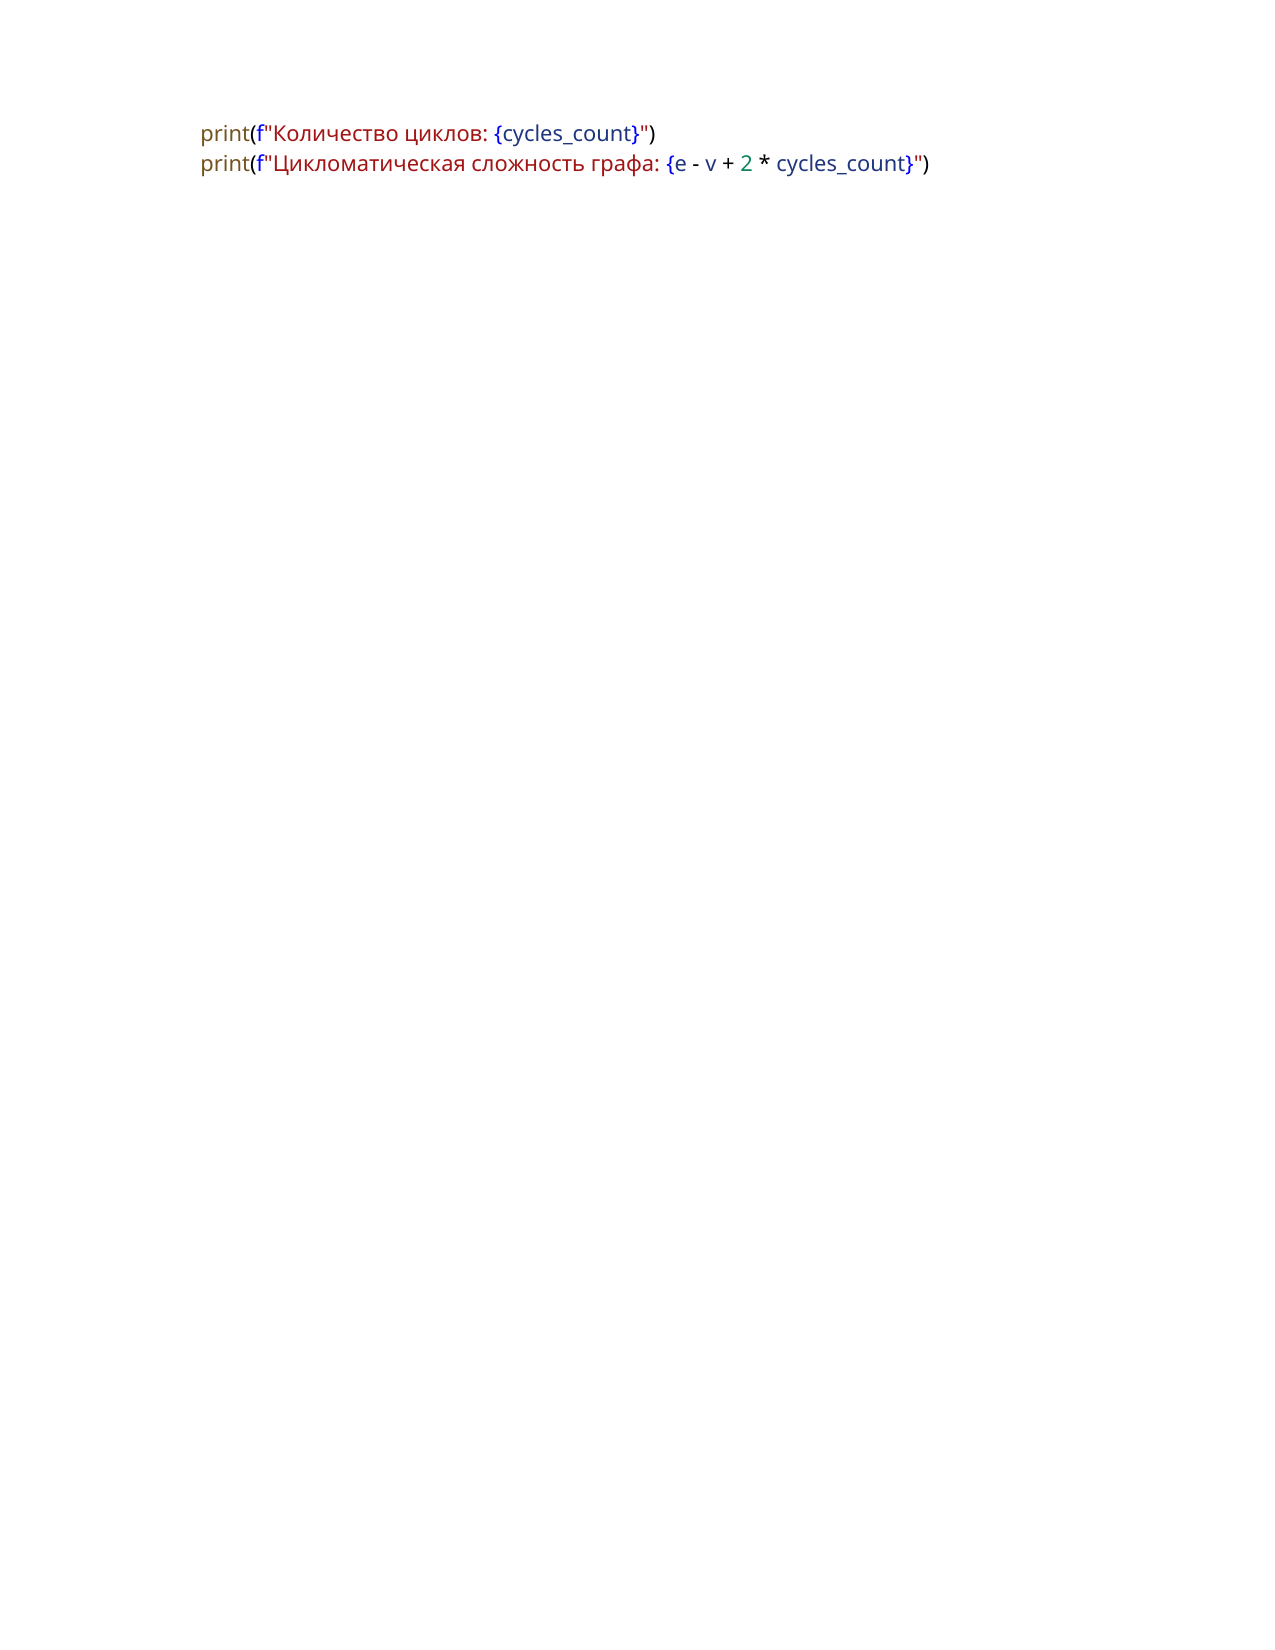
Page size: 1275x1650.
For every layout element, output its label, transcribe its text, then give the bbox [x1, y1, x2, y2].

text print(f"Количество циклов: {cycles_count}") [177, 118, 1186, 148]
text print(f"Цикломатическая сложность графа: {e - v + 2 * cycles_count}") [177, 148, 1186, 178]
